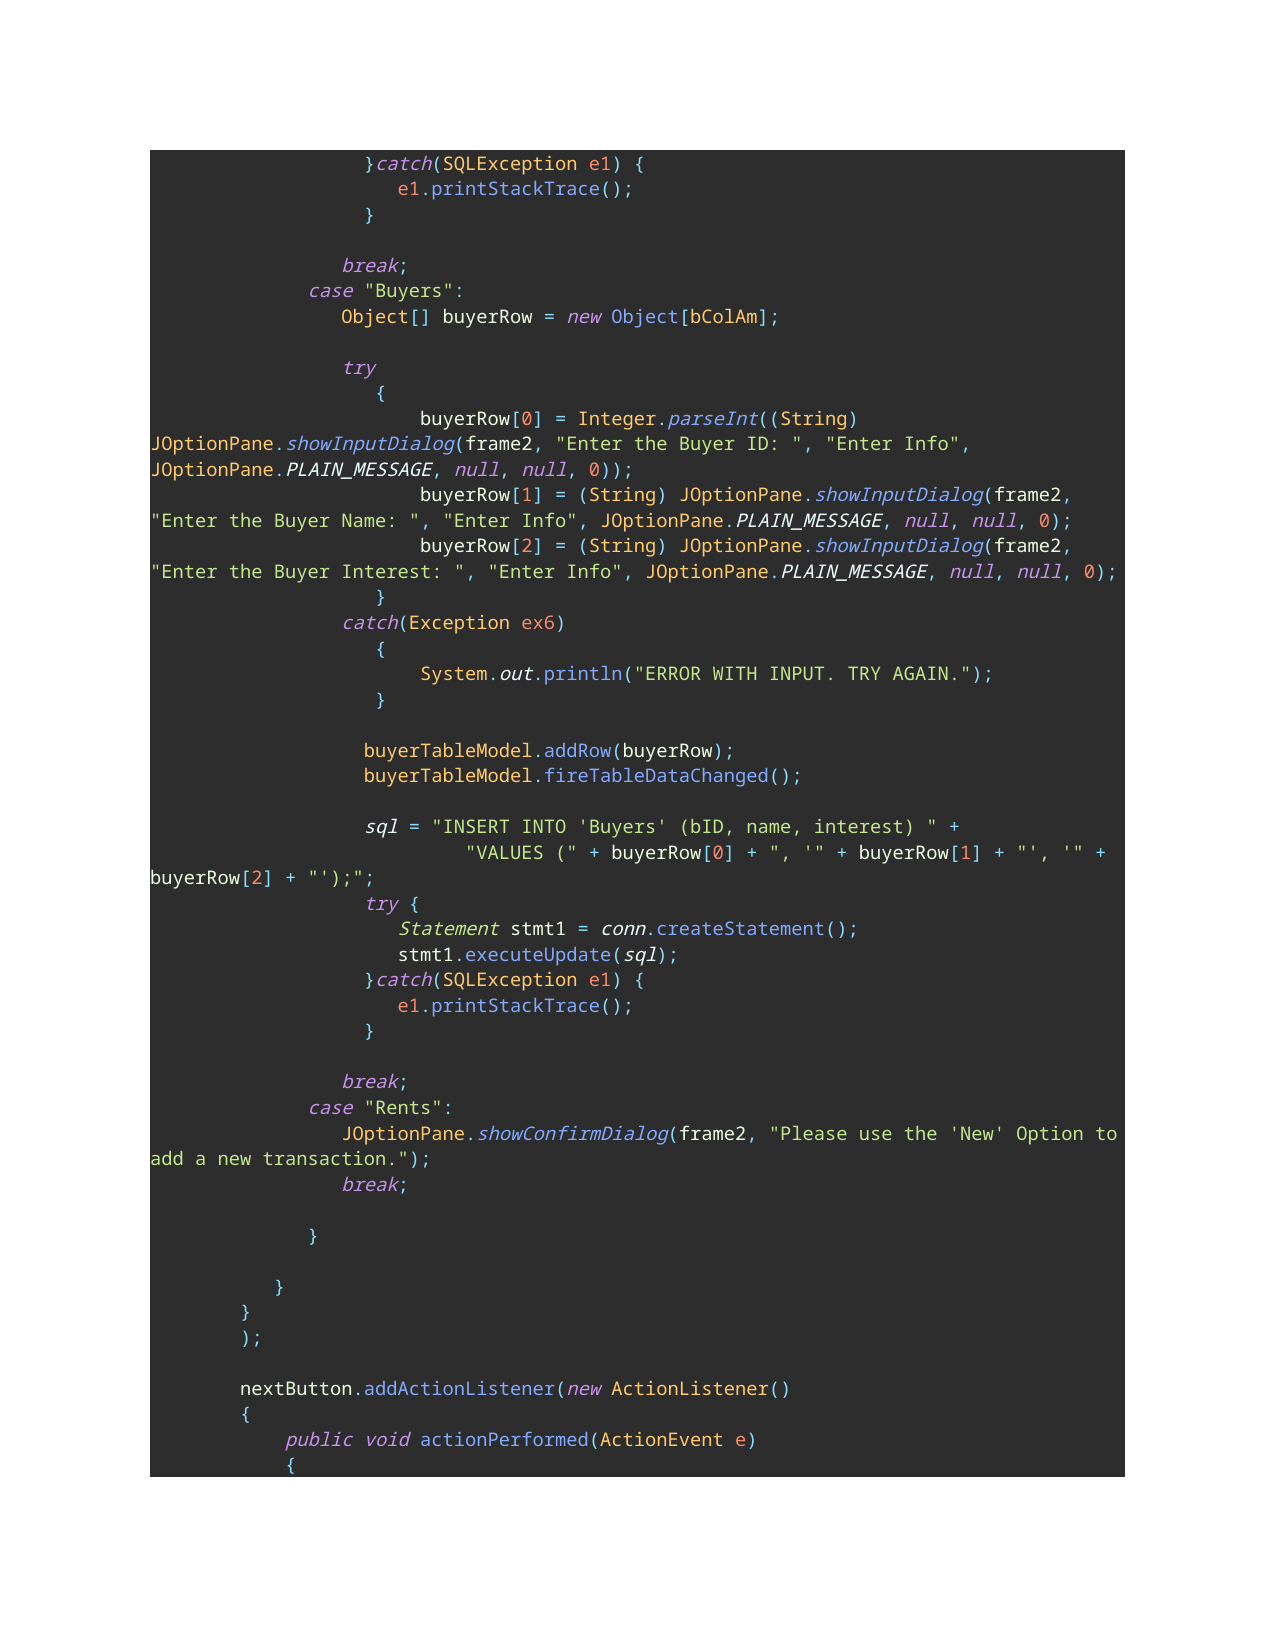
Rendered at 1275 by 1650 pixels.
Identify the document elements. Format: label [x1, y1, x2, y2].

text [150, 150, 1125, 1477]
